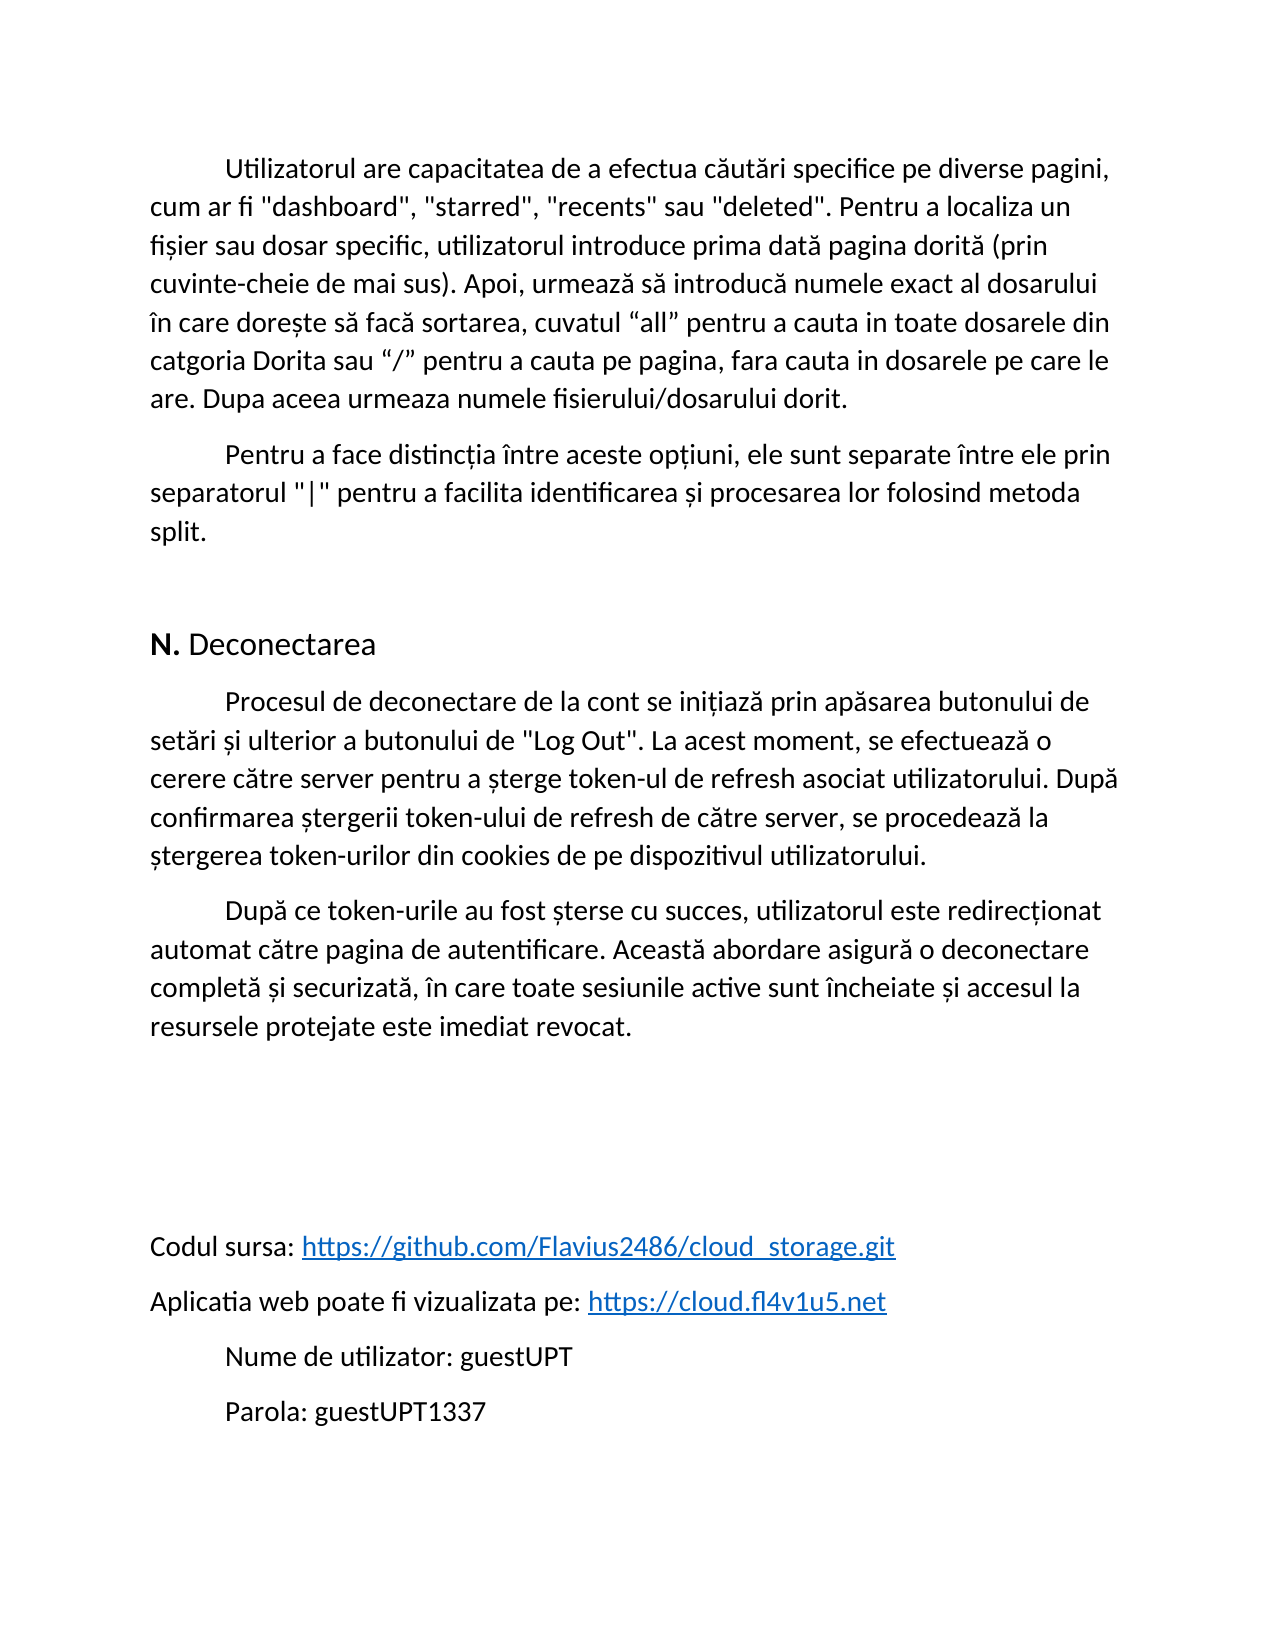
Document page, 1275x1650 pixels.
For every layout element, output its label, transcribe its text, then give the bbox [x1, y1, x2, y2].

text După ce token-urile au fost șterse cu succes, utilizatorul este redirecționat automat către pagina de autentificare. Această abordare asigură o deconectare completă și securizată, în care toate sesiunile active sunt încheiate și accesul la resursele protejate este imediat revocat. [150, 892, 1125, 1043]
text Codul sursa: https://github.com/Flavius2486/cloud_storage.git [150, 1228, 1125, 1264]
text Pentru a face distincția între aceste opțiuni, ele sunt separate între ele prin separatorul "|" pentru a facilita identificarea și procesarea lor folosind metoda split. [150, 436, 1125, 548]
text Procesul de deconectare de la cont se inițiază prin apăsarea butonului de setări și ulterior a butonului de "Log Out". La acest moment, se efectuează o cerere către server pentru a șterge token-ul de refresh asociat utilizatorului. După confirmarea ștergerii token-ului de refresh de către server, se procedează la ștergerea token-urilor din cookies de pe dispozitivul utilizatorului. [150, 683, 1125, 873]
text N. Deconectarea [150, 623, 1125, 663]
text Utilizatorul are capacitatea de a efectua căutări specifice pe diverse pagini, cum ar fi "dashboard", "starred", "recents" sau "deleted". Pentru a localiza un fișier sau dosar specific, utilizatorul introduce prima dată pagina dorită (prin cuvinte-cheie de mai sus). Apoi, urmează să introducă numele exact al dosarului în care dorește să facă sortarea, cuvatul “all” pentru a cauta in toate dosarele din catgoria Dorita sau “/” pentru a cauta pe pagina, fara cauta in dosarele pe care le are. Dupa aceea urmeaza numele fisierului/dosarului dorit. [150, 150, 1125, 416]
text Aplicatia web poate fi vizualizata pe: https://cloud.fl4v1u5.net [150, 1283, 1125, 1319]
text Nume de utilizator: guestUPT [150, 1338, 1125, 1374]
text Parola: guestUPT1337 [150, 1393, 1125, 1429]
